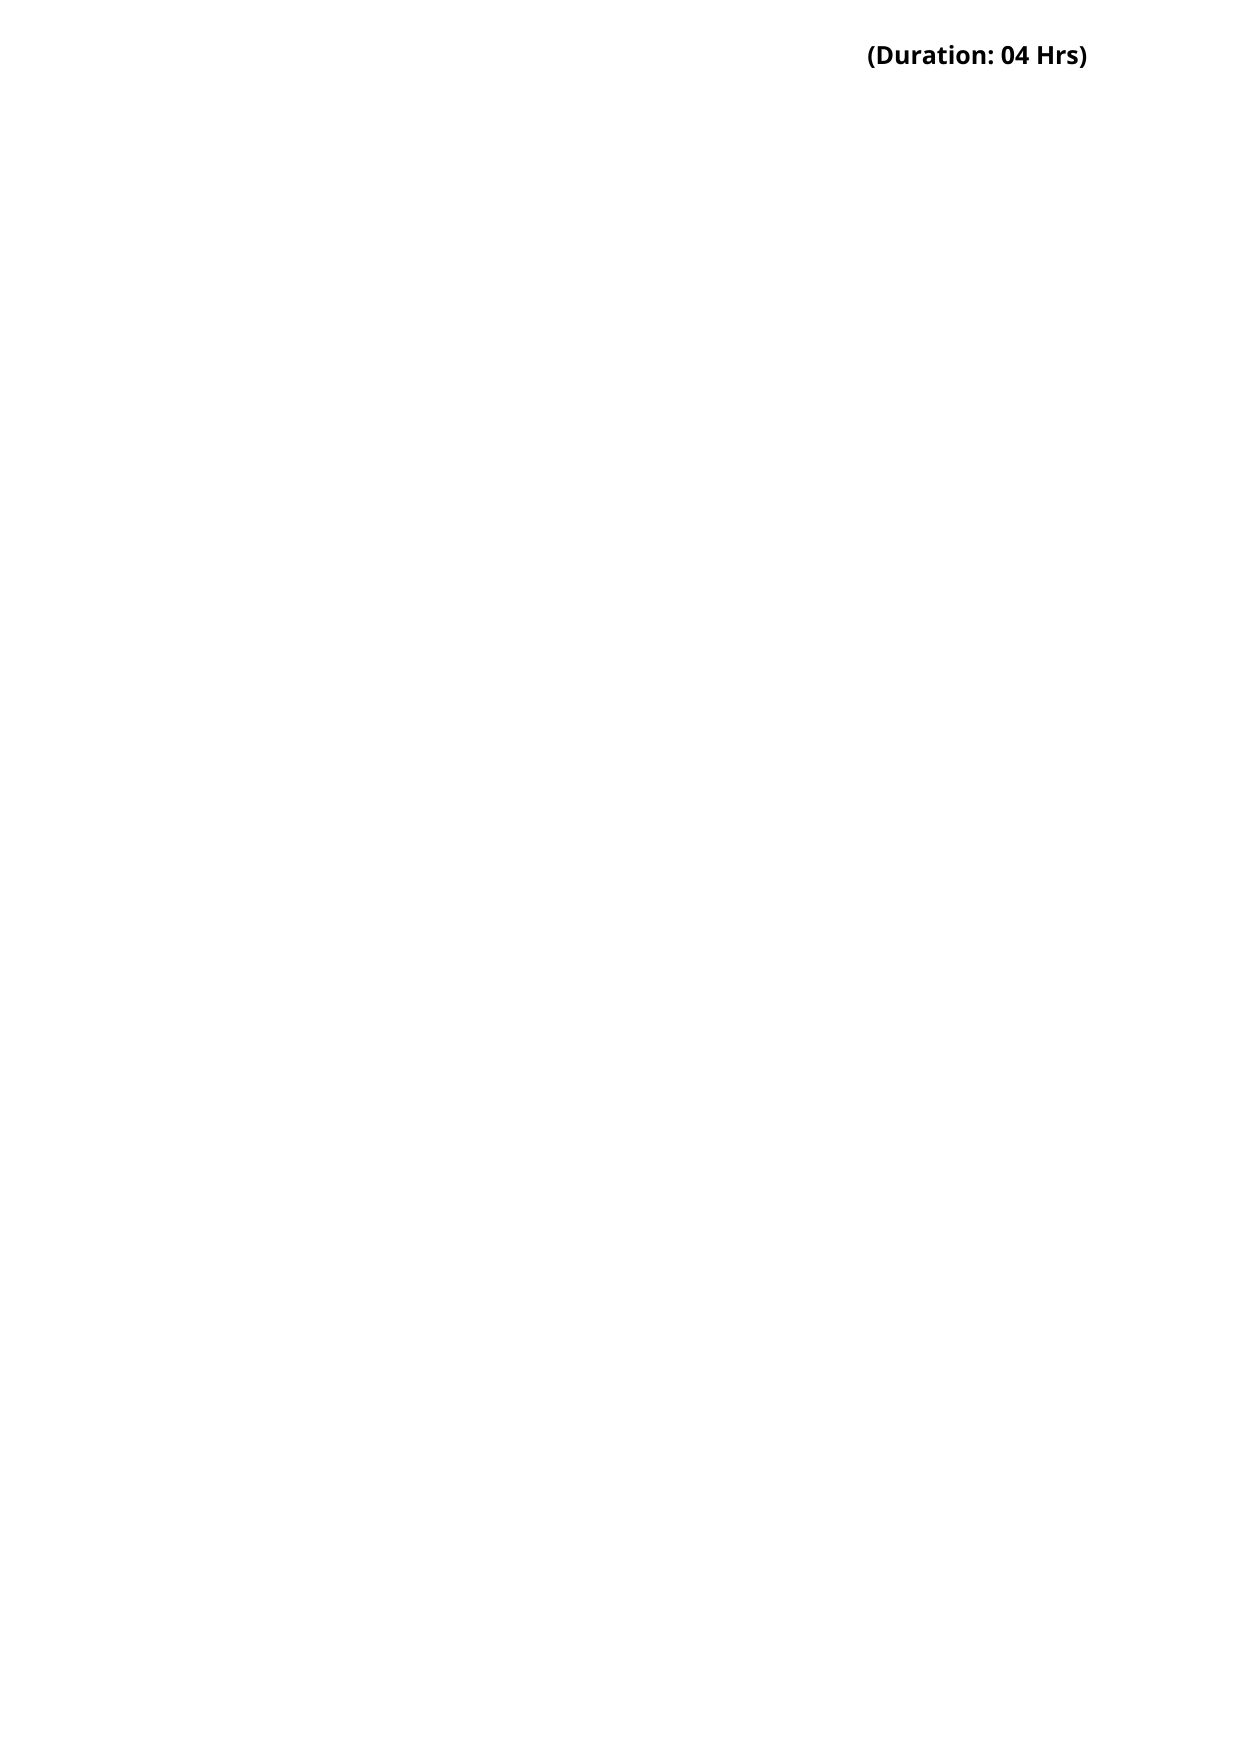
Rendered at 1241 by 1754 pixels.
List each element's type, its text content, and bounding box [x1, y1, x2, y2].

text (Duration: 04 Hrs) [150, 37, 1087, 71]
